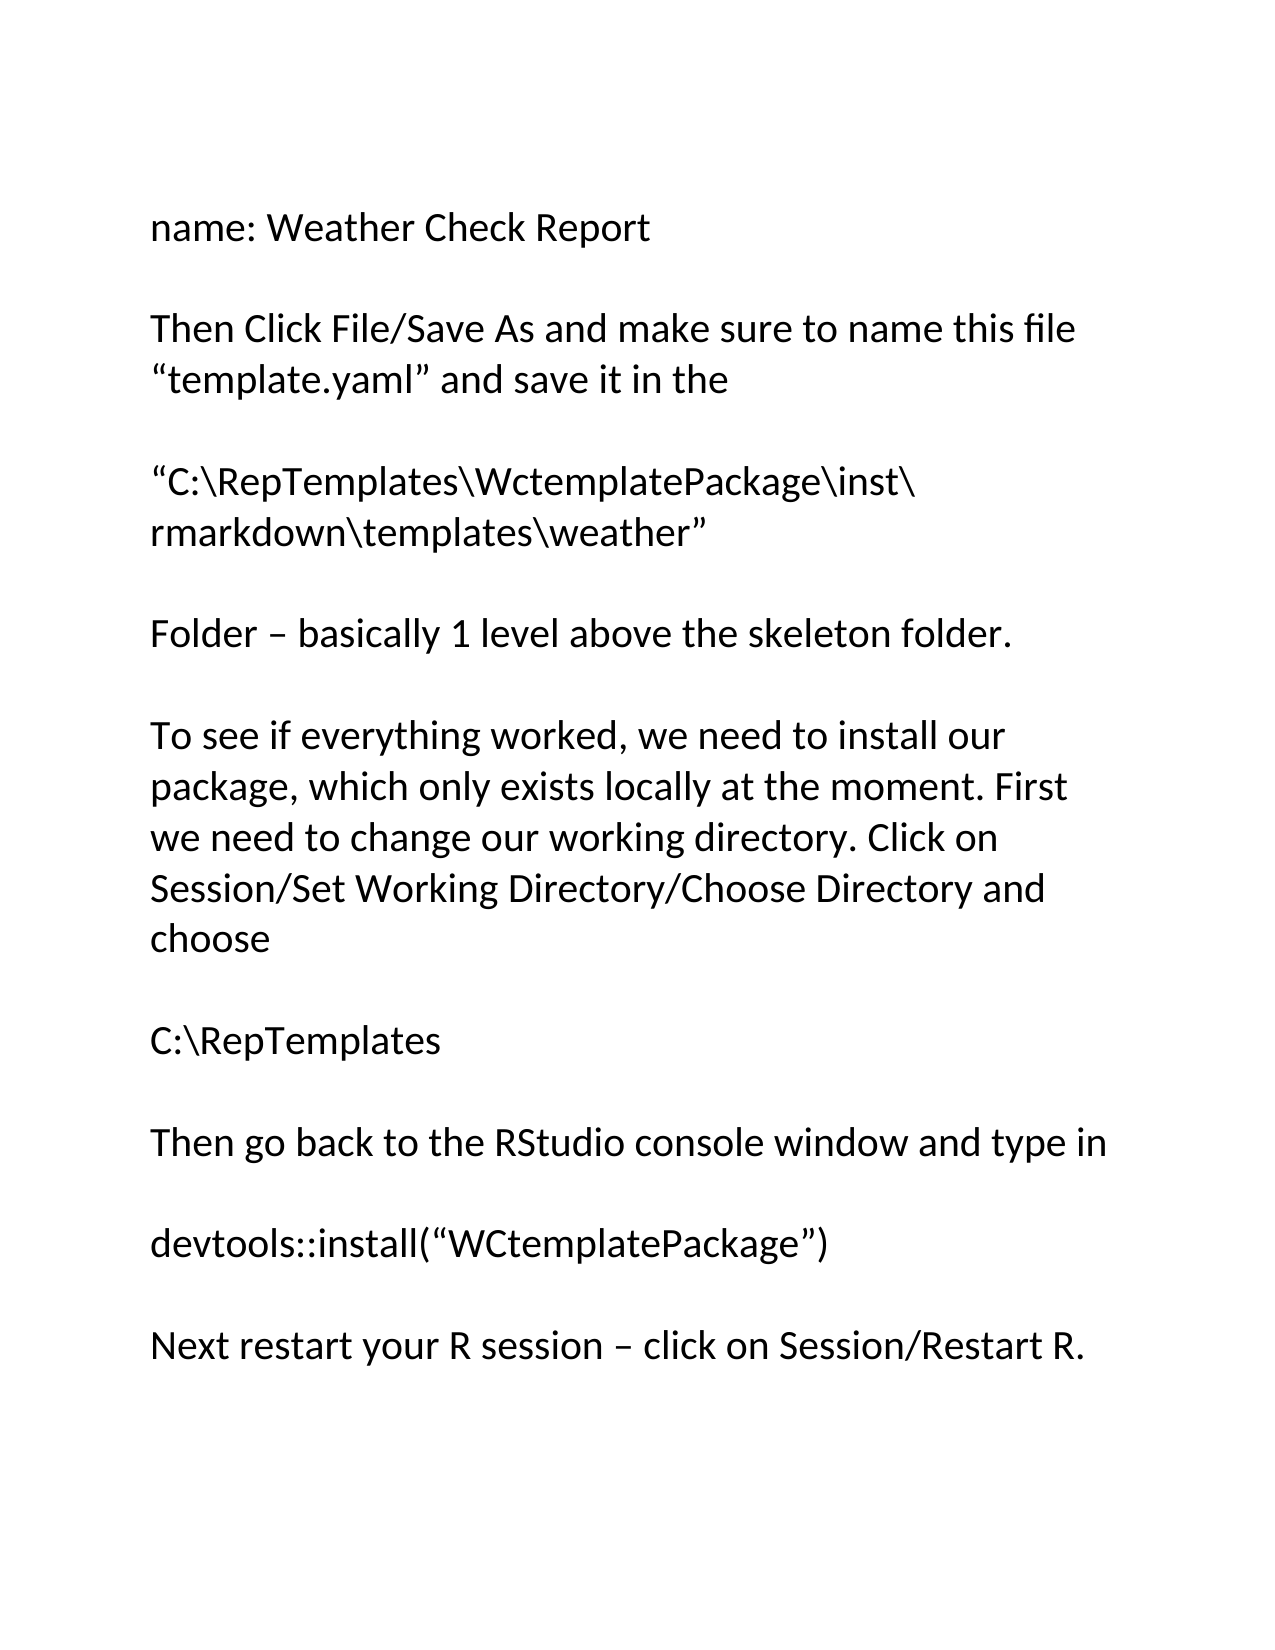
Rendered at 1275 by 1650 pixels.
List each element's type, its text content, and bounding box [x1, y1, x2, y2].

text Then go back to the RStudio console window and type in [150, 1116, 1125, 1167]
text name: Weather Check Report [150, 201, 1125, 252]
text devtools::install(“WCtemplatePackage”) [150, 1217, 1125, 1268]
text “C:\RepTemplates\WctemplatePackage\inst\rmarkdown\templates\weather” [150, 455, 1125, 557]
text Next restart your R session – click on Session/Restart R. [150, 1319, 1125, 1370]
text Then Click File/Save As and make sure to name this file “template.yaml” and save it in the [150, 302, 1125, 404]
text Folder – basically 1 level above the skeleton folder. [150, 607, 1125, 658]
text To see if everything worked, we need to install our package, which only exists locally at the moment. First we need to change our working directory. Click on Session/Set Working Directory/Choose Directory and choose [150, 709, 1125, 963]
text C:\RepTemplates [150, 1014, 1125, 1065]
